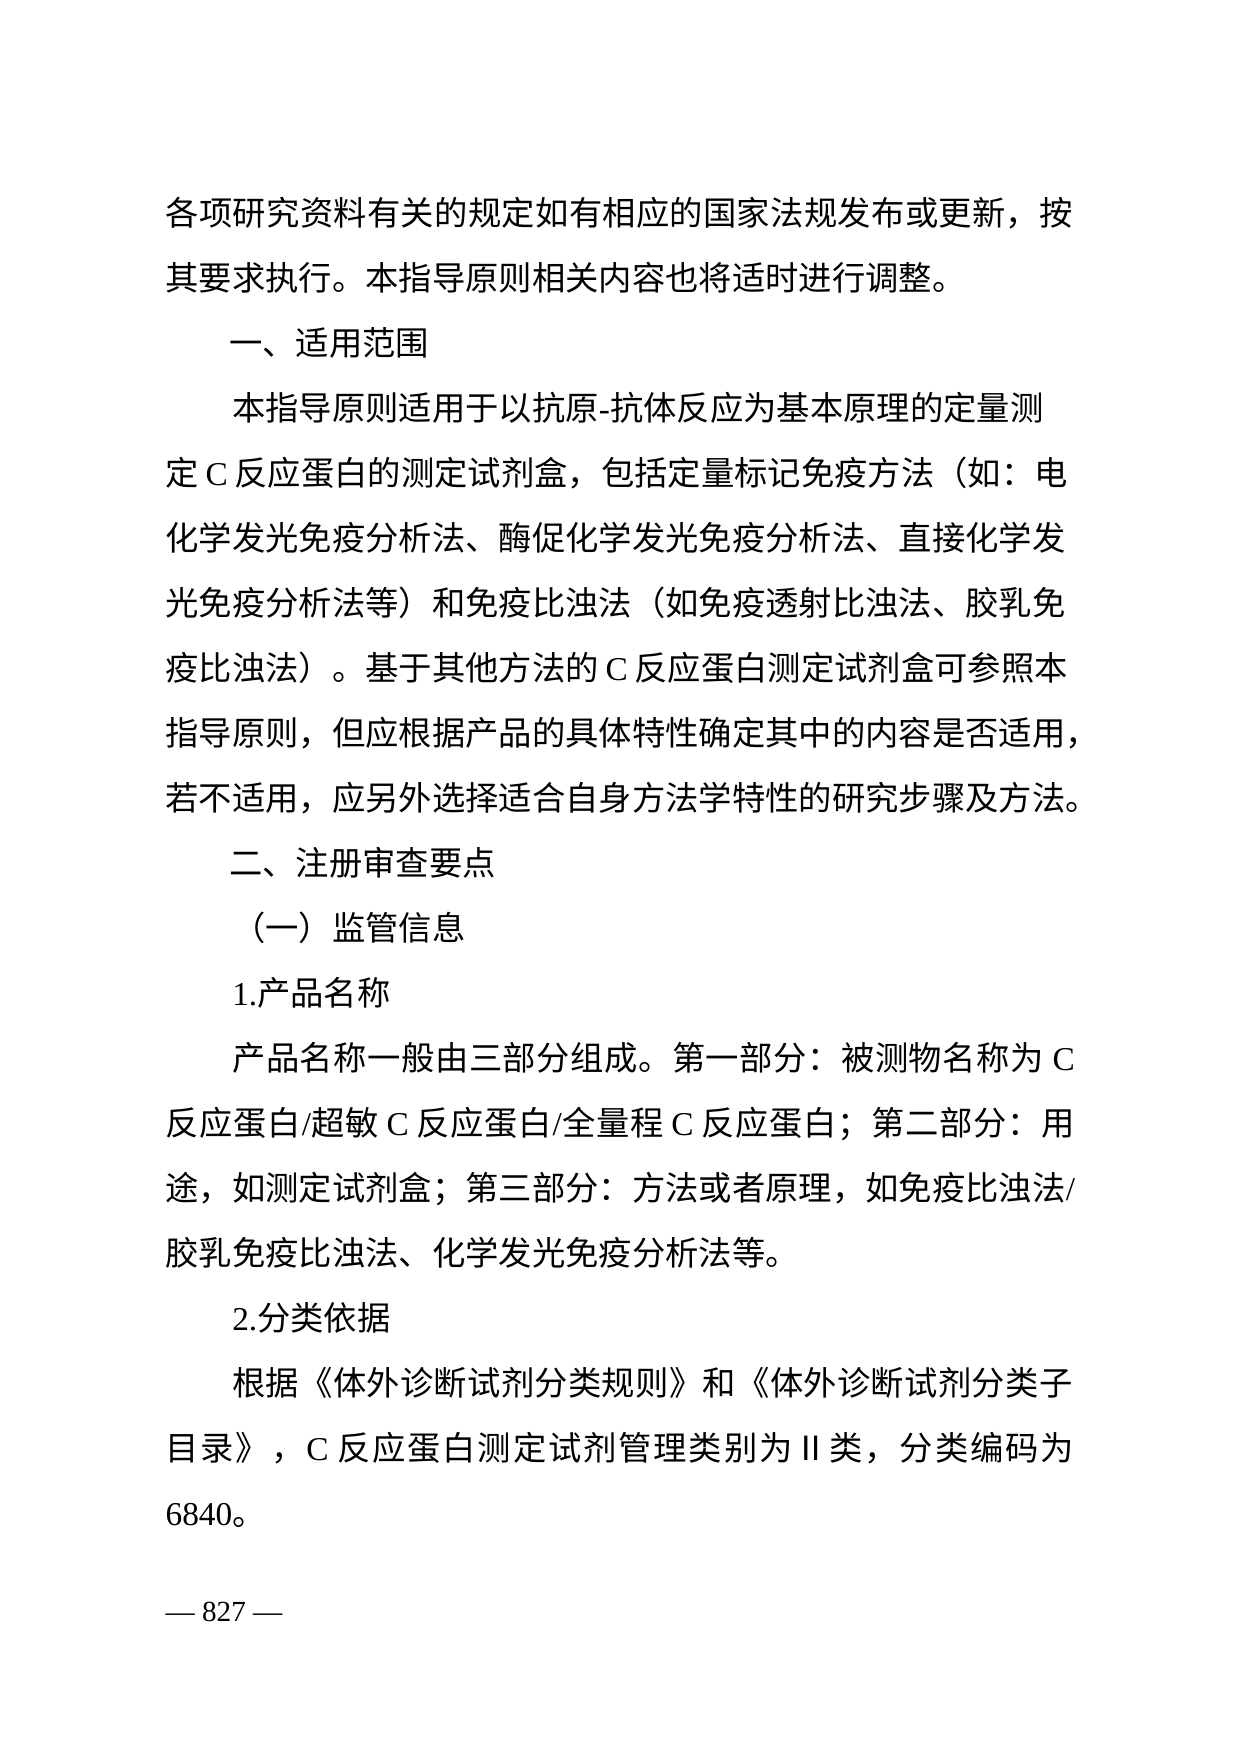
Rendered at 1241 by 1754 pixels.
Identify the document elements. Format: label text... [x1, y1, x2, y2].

text 根据《体外诊断试剂分类规则》和《体外诊断试剂分类子目录》，C反应蛋白测定试剂管理类别为Ⅱ类，分类编码为6840。 [165, 1348, 1075, 1543]
text 一、适用范围 [165, 308, 1075, 373]
text 产品名称一般由三部分组成。第一部分：被测物名称为C反应蛋白/超敏C反应蛋白/全量程C反应蛋白；第二部分：用途，如测定试剂盒；第三部分：方法或者原理，如免疫比浊法/胶乳免疫比浊法、化学发光免疫分析法等。 [165, 1023, 1075, 1283]
text 2.分类依据 [165, 1283, 1075, 1348]
text 二、注册审查要点 [165, 828, 1075, 893]
text 1.产品名称 [165, 958, 1075, 1023]
text （一）监管信息 [165, 893, 1075, 958]
text 本指导原则适用于以抗原-抗体反应为基本原理的定量测定C反应蛋白的测定试剂盒，包括定量标记免疫方法（如：电化学发光免疫分析法、酶促化学发光免疫分析法、直接化学发光免疫分析法等）和免疫比浊法（如免疫透射比浊法、胶乳免疫比浊法）。基于其他方法的C反应蛋白测定试剂盒可参照本指导原则，但应根据产品的具体特性确定其中的内容是否适用，若不适用，应另外选择适合自身方法学特性的研究步骤及方法。 [165, 373, 1075, 828]
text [165, 178, 1075, 308]
